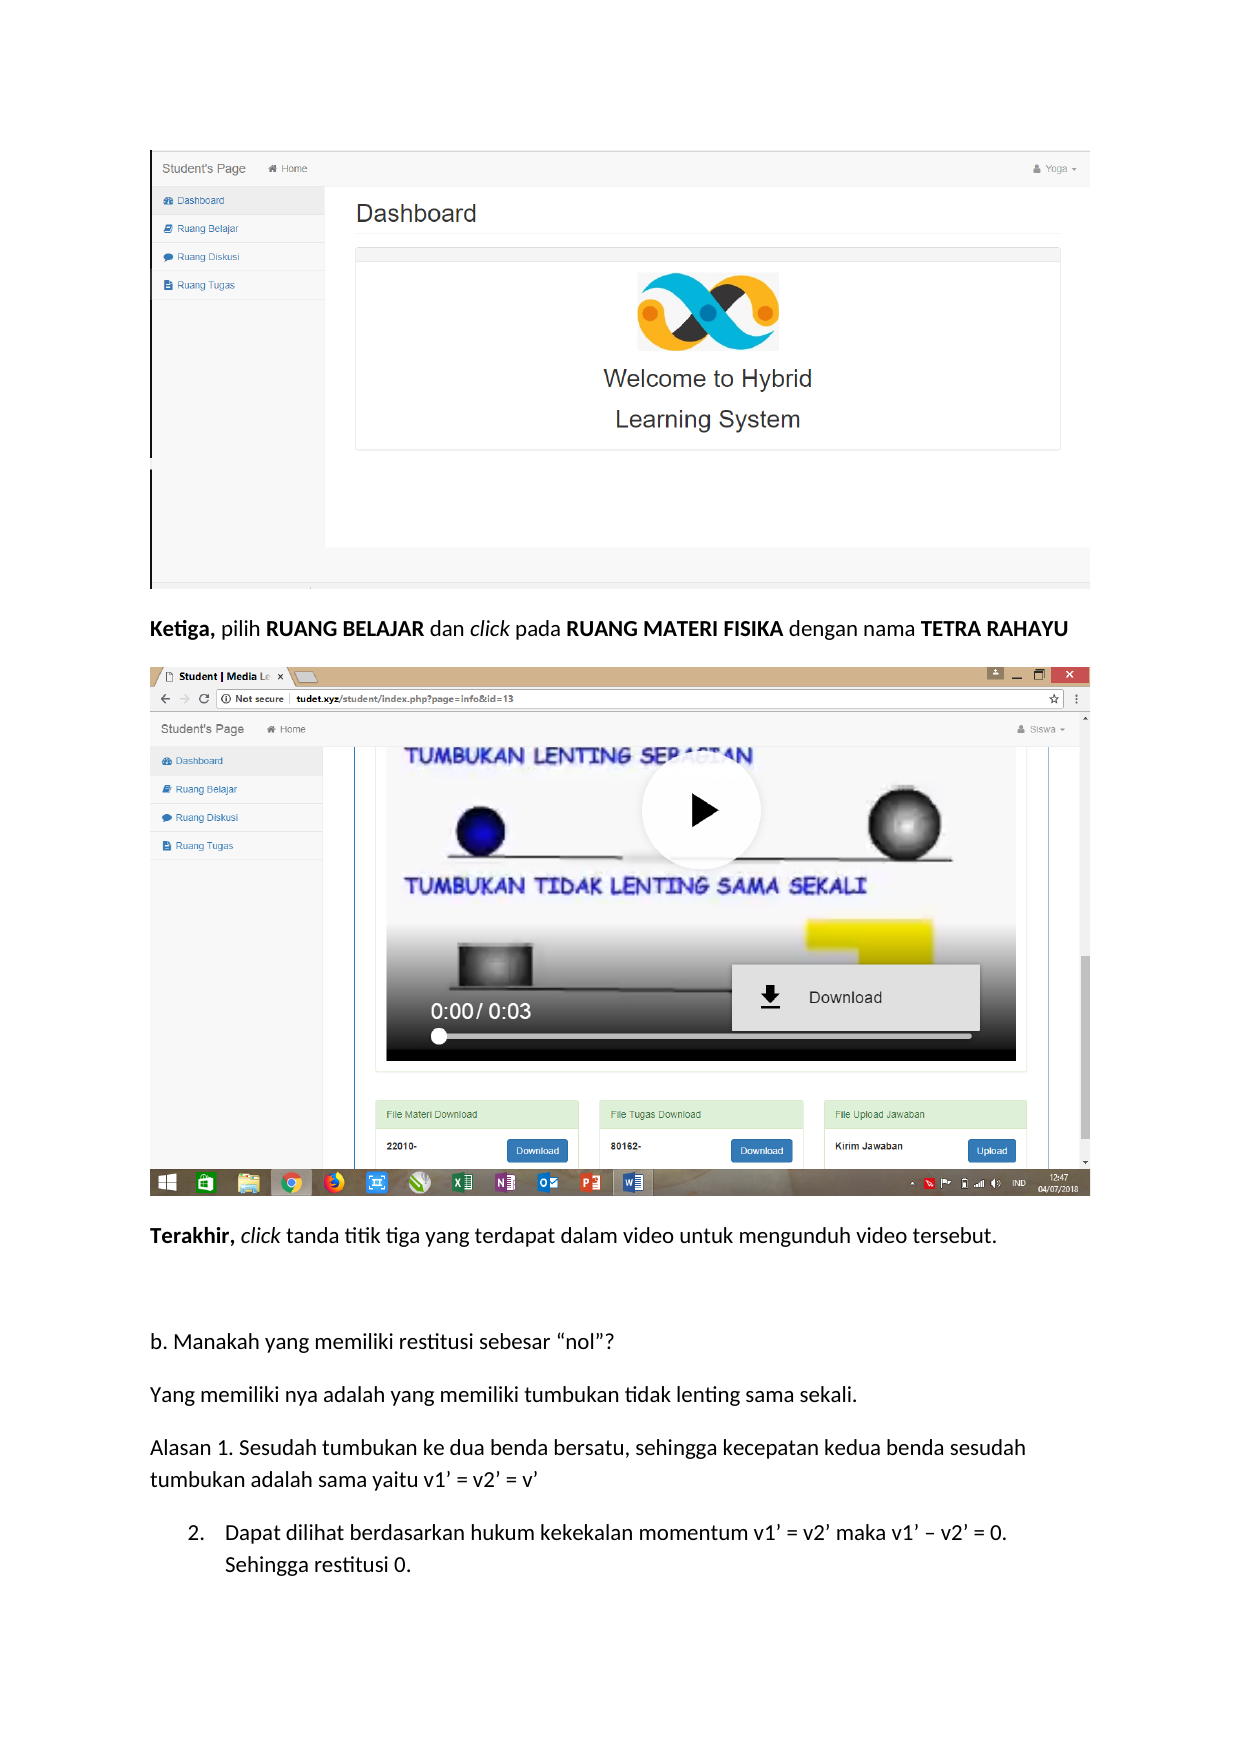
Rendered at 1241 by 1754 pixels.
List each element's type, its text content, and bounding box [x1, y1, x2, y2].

text Ketiga, pilih RUANG BELAJAR dan click pada RUANG MATERI FISIKA dengan nama TETRA RAHAYU [150, 614, 1090, 642]
picture [150, 667, 1091, 1196]
text Terakhir, click tanda titik tiga yang terdapat dalam video untuk mengunduh video tersebut. [150, 1221, 1090, 1249]
text Alasan 1. Sesudah tumbukan ke dua benda bersatu, sehingga kecepatan kedua benda sesudah tumbukan adalah sama yaitu v1’ = v2’ = v’ [150, 1433, 1090, 1493]
text Yang memiliki nya adalah yang memiliki tumbukan tidak lenting sama sekali. [150, 1380, 1090, 1408]
list Dapat dilihat berdasarkan hukum kekekalan momentum v1’ = v2’ maka v1’ – v2’ = 0. Sehingga restitusi 0. [187, 1518, 1090, 1578]
text b. Manakah yang memiliki restitusi sebesar “nol”? [150, 1327, 1090, 1355]
picture [150, 150, 1091, 589]
